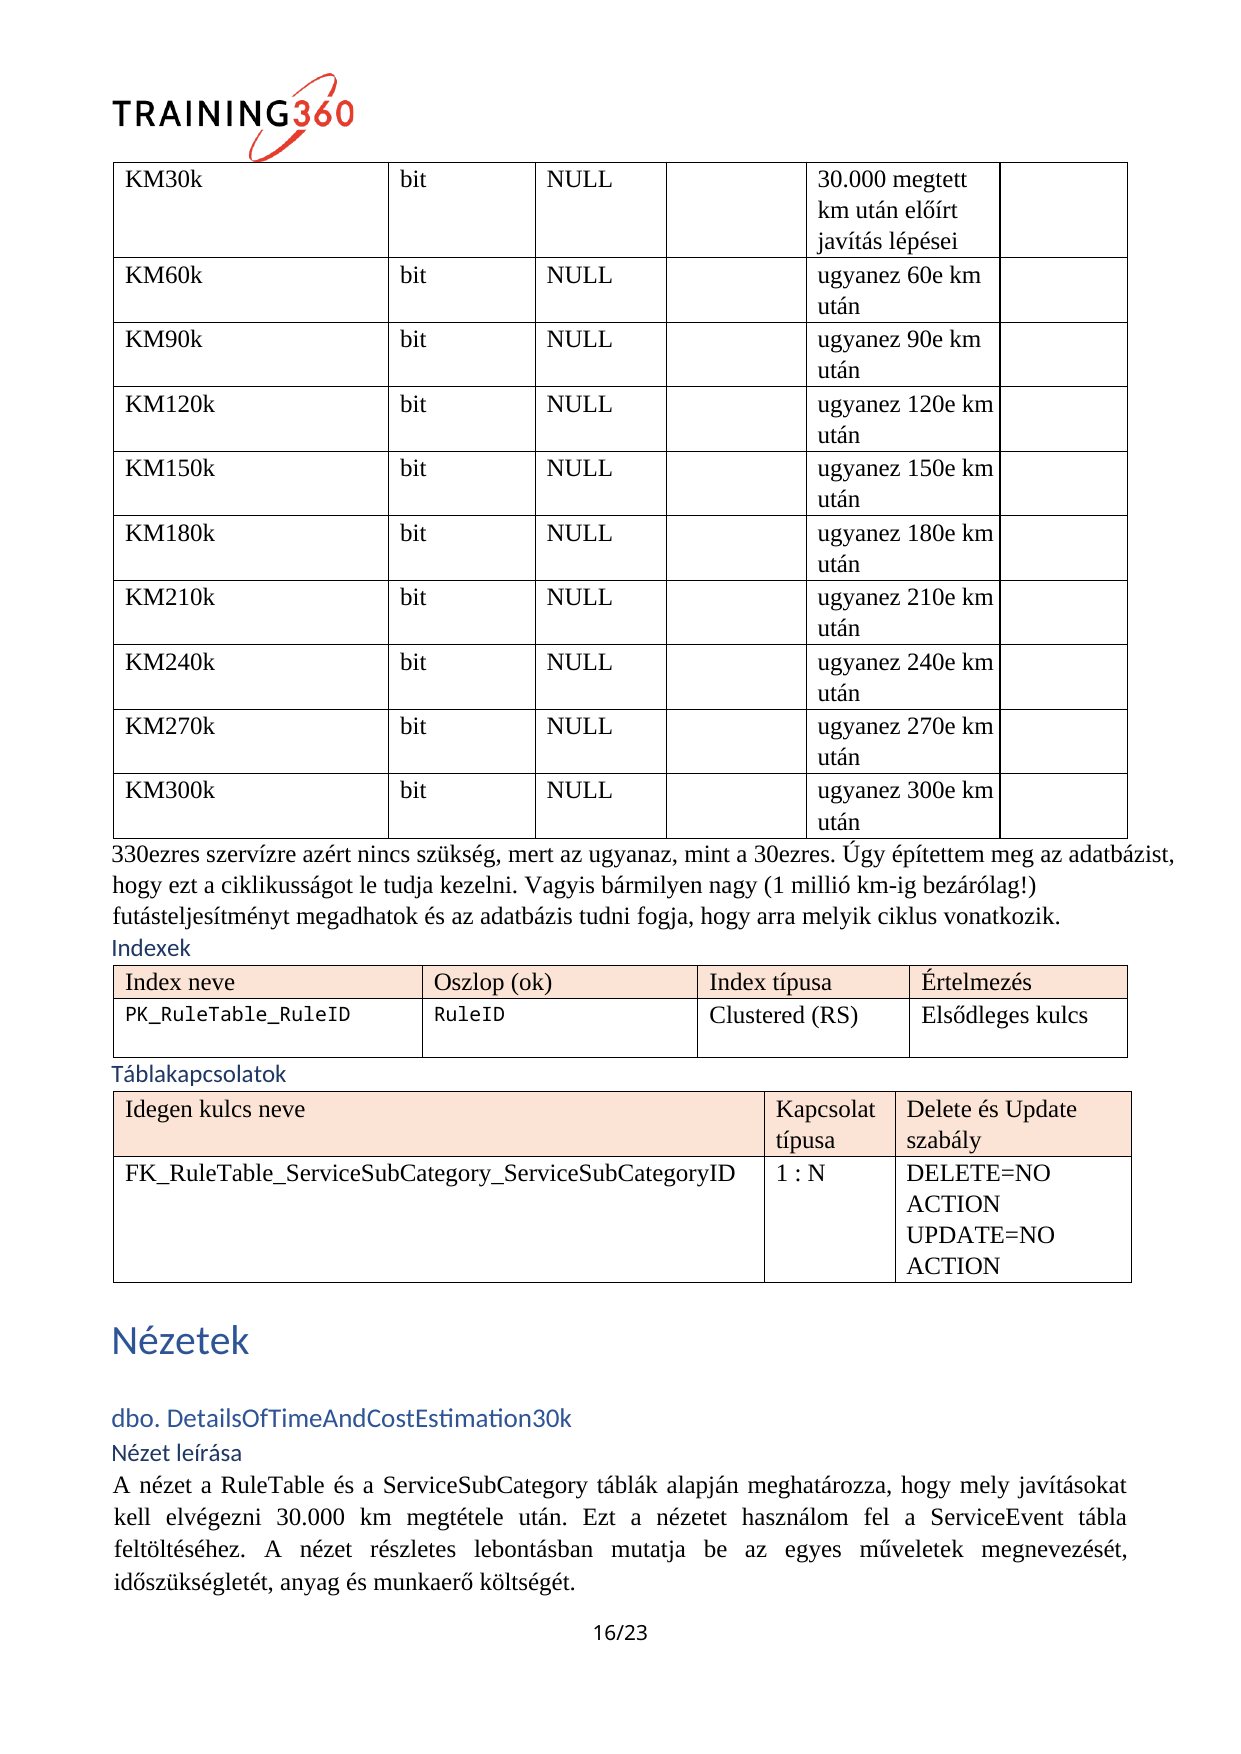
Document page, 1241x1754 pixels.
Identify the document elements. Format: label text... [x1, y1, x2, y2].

table_cell [667, 645, 806, 709]
table_cell [1001, 645, 1127, 709]
table_header Idegen kulcs neve [114, 1092, 764, 1156]
table_cell NULL [536, 452, 666, 515]
text Indexek [111, 932, 1210, 962]
table_cell KM30k [114, 163, 388, 257]
table_header Delete és Update szabály [896, 1092, 1131, 1156]
table_header Értelmezés [910, 966, 1127, 998]
table_cell [1001, 774, 1127, 838]
table_cell KM300k [114, 774, 388, 838]
table_cell [667, 452, 806, 515]
table_cell ugyanez 300e km után [807, 774, 999, 838]
table_cell [1001, 163, 1127, 257]
table_cell bit [389, 323, 535, 386]
table_cell KM210k [114, 581, 388, 644]
table_header Index neve [114, 966, 422, 998]
table_cell bit [389, 710, 535, 773]
table_cell ugyanez 150e km után [807, 452, 999, 515]
table_cell bit [389, 452, 535, 515]
table_cell KM180k [114, 516, 388, 580]
table_cell NULL [536, 581, 666, 644]
table_cell NULL [536, 774, 666, 838]
text A nézet a RuleTable és a ServiceSubCategory táblák alapján meghatározza, hogy mely javításokat kell elvégezni 30.000 km megtétele után. Ezt a nézetet használom fel a ServiceEvent tábla feltöltéséhez. A nézet részletes lebontásban mutatja be az egyes műveletek megnevezését, időszükségletét, anyag és munkaerő költségét. [112, 1470, 1128, 1596]
table_cell NULL [536, 323, 666, 386]
table_cell Clustered (RS) [698, 999, 909, 1057]
table_cell NULL [536, 163, 666, 257]
text Táblakapcsolatok [111, 1058, 1210, 1088]
table_cell bit [389, 516, 535, 580]
table_cell bit [389, 581, 535, 644]
table_cell bit [389, 163, 535, 257]
table_cell [667, 387, 806, 451]
table_header Index típusa [698, 966, 909, 998]
table_header Oszlop (ok) [423, 966, 697, 998]
table_cell bit [389, 387, 535, 451]
table_cell [667, 323, 806, 386]
table_cell DELETE=NO ACTION UPDATE=NO ACTION [896, 1157, 1131, 1282]
subtitle dbo. DetailsOfTimeAndCostEstimation30k [111, 1401, 1128, 1434]
table_cell KM270k [114, 710, 388, 773]
subtitle Nézetek [111, 1314, 1140, 1365]
table_cell FK_RuleTable_ServiceSubCategory_ServiceSubCategoryID [114, 1157, 764, 1282]
table_cell bit [389, 258, 535, 322]
table_cell [1001, 387, 1127, 451]
table_cell [667, 163, 806, 257]
table_cell ugyanez 60e km után [807, 258, 999, 322]
table_cell [667, 710, 806, 773]
table_cell KM60k [114, 258, 388, 322]
table_cell ugyanez 180e km után [807, 516, 999, 580]
table_cell Elsődleges kulcs [910, 999, 1127, 1057]
table_cell NULL [536, 258, 666, 322]
table_cell [1001, 323, 1127, 386]
table_cell KM120k [114, 387, 388, 451]
text Nézet leírása [111, 1437, 1210, 1467]
table_cell KM150k [114, 452, 388, 515]
table_cell [667, 774, 806, 838]
table_cell RuleID [423, 999, 697, 1057]
table_cell 1 : N [765, 1157, 895, 1282]
table_cell NULL [536, 645, 666, 709]
table_cell NULL [536, 516, 666, 580]
table_cell ugyanez 240e km után [807, 645, 999, 709]
table_cell ugyanez 90e km után [807, 323, 999, 386]
table_cell ugyanez 120e km után [807, 387, 999, 451]
table_cell PK_RuleTable_RuleID [114, 999, 422, 1057]
table_cell [1001, 710, 1127, 773]
table_cell [1001, 452, 1127, 515]
table_cell ugyanez 210e km után [807, 581, 999, 644]
table_cell NULL [536, 387, 666, 451]
table_cell bit [389, 645, 535, 709]
table_cell ugyanez 270e km után [807, 710, 999, 773]
table_cell bit [389, 774, 535, 838]
picture [112, 73, 354, 162]
text 330ezres szervízre azért nincs szükség, mert az ugyanaz, mint a 30ezres. Úgy építettem meg az adatbázist, hogy ezt a ciklikusságot le tudja kezelni. Vagyis bármilyen nagy (1 millió km-ig bezárólag!) futásteljesítményt megadhatok és az adatbázis tudni fogja, hogy arra melyik ciklus vonatkozik. [111, 839, 1210, 929]
table_cell 30.000 megtett km után előírt javítás lépései [807, 163, 999, 257]
table_cell [1001, 581, 1127, 644]
table_cell [1001, 258, 1127, 322]
table_header Kapcsolat típusa [765, 1092, 895, 1156]
table_cell [667, 581, 806, 644]
table_cell KM240k [114, 645, 388, 709]
table_cell NULL [536, 710, 666, 773]
table_cell [667, 258, 806, 322]
table_cell [1001, 516, 1127, 580]
table_cell [667, 516, 806, 580]
table_cell KM90k [114, 323, 388, 386]
